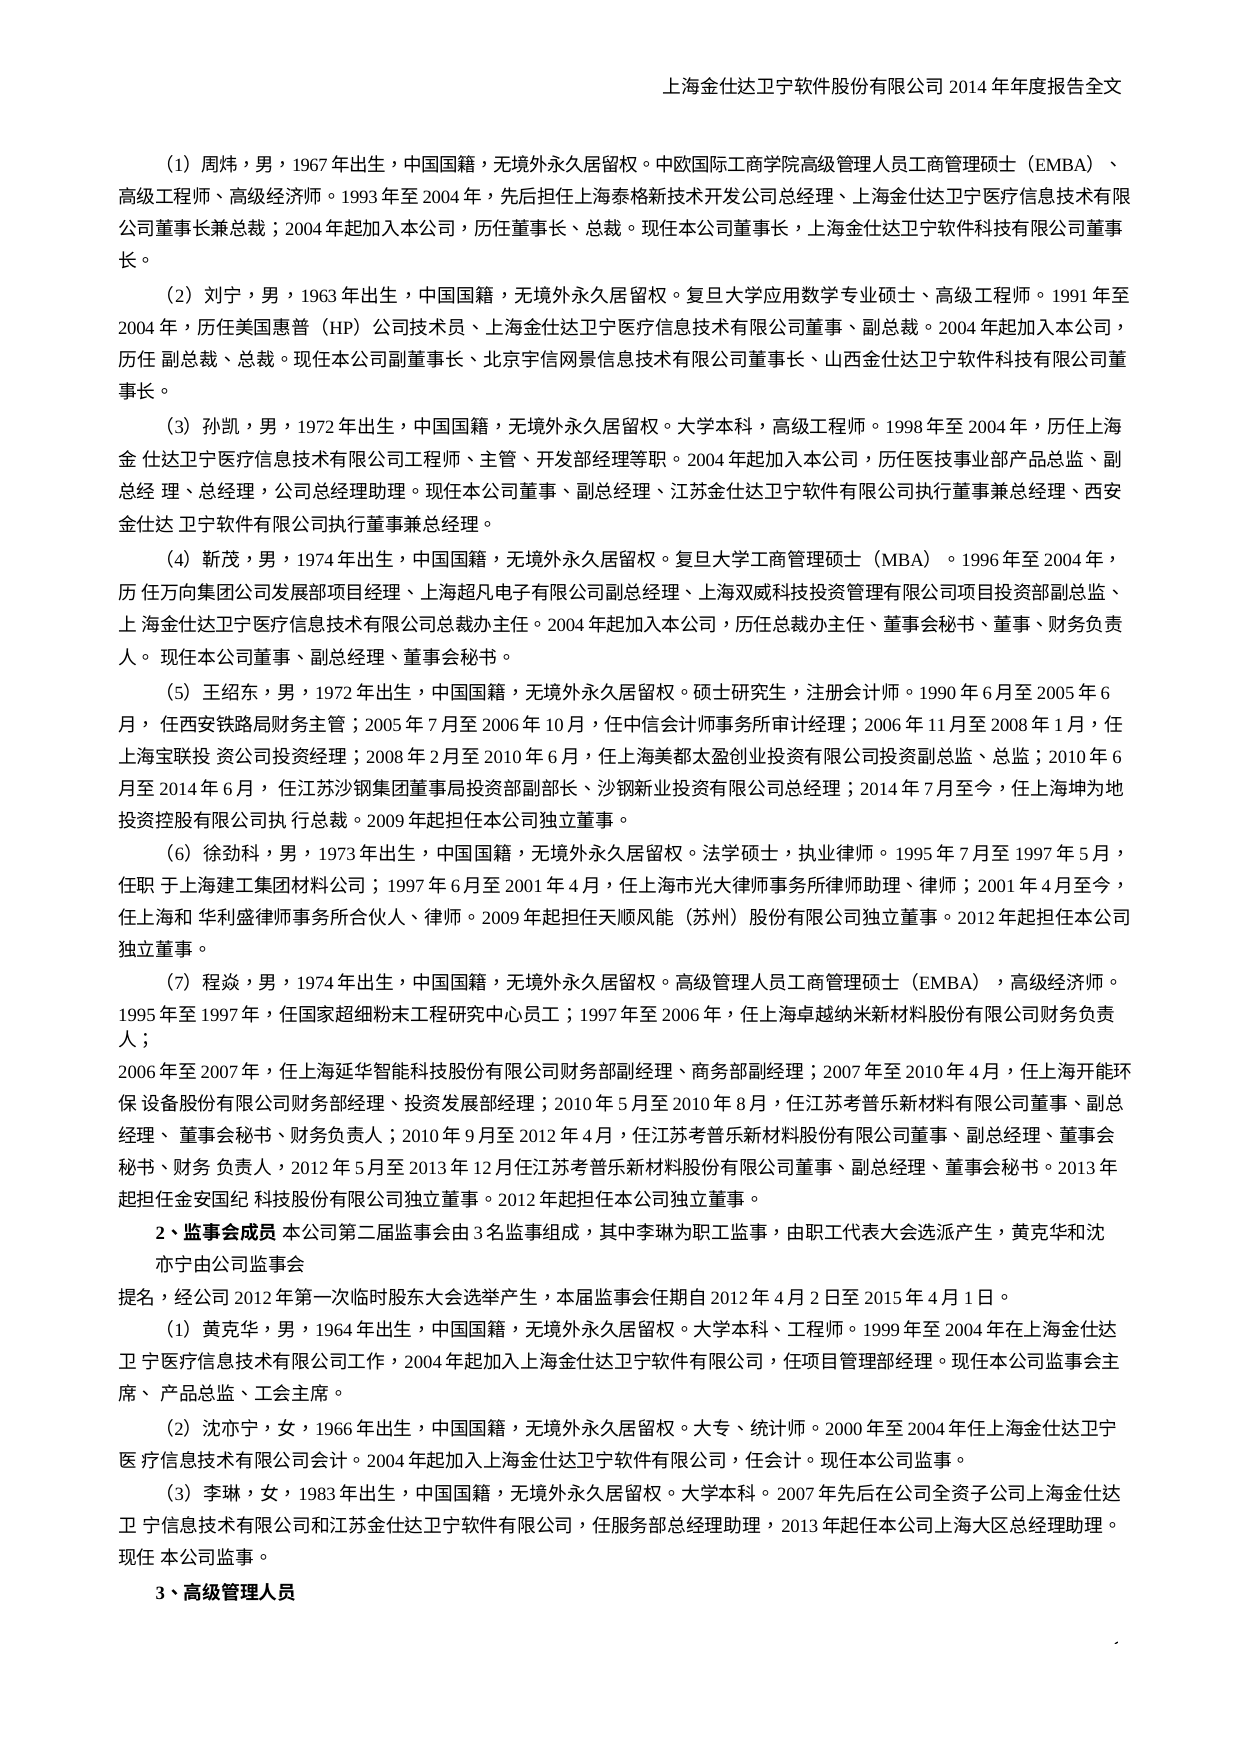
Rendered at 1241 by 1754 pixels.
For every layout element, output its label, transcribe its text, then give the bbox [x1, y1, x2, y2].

text （1）周炜，男，1967年出生，中国国籍，无境外永久居留权。中欧国际工商学院高级管理人员工商管理硕士（EMBA）、 高级工程师、高级经济师。1993年至2004年，先后担任上海泰格新技术开发公司总经理、上海金仕达卫宁医疗信息技术有限 公司董事长兼总裁；2004年起加入本公司，历任董事长、总裁。现任本公司董事长，上海金仕达卫宁软件科技有限公司董事 长。 [118, 152, 1132, 273]
text 2、监事会成员 本公司第二届监事会由3名监事组成，其中李琳为职工监事，由职工代表大会选派产生，黄克华和沈亦宁由公司监事会 [155, 1219, 1123, 1277]
text （7）程焱，男，1974年出生，中国国籍，无境外永久居留权。高级管理人员工商管理硕士（EMBA），高级经济师。 [155, 969, 1132, 994]
text （1）黄克华，男，1964年出生，中国国籍，无境外永久居留权。大学本科、工程师。1999年至2004年在上海金仕达卫 宁医疗信息技术有限公司工作，2004年起加入上海金仕达卫宁软件有限公司，任项目管理部经理。现任本公司监事会主席、 产品总监、工会主席。 [118, 1317, 1132, 1406]
text 1995年至1997年，任国家超细粉末工程研究中心员工；1997年至2006年，任上海卓越纳米新材料股份有限公司财务负责人； [118, 1001, 1142, 1052]
text （3）李琳，女，1983年出生，中国国籍，无境外永久居留权。大学本科。2007年先后在公司全资子公司上海金仕达卫 宁信息技术有限公司和江苏金仕达卫宁软件有限公司，任服务部总经理助理，2013年起任本公司上海大区总经理助理。现任 本公司监事。 [118, 1481, 1122, 1570]
subtitle 3、高级管理人员 [155, 1579, 1123, 1605]
text （5）王绍东，男，1972年出生，中国国籍，无境外永久居留权。硕士研究生，注册会计师。1990年6月至2005年6月， 任西安铁路局财务主管；2005年7月至2006年10月，任中信会计师事务所审计经理；2006年11月至2008年1月，任上海宝联投 资公司投资经理；2008年2月至2010年6月，任上海美都太盈创业投资有限公司投资副总监、总监；2010年6月至2014年6月， 任江苏沙钢集团董事局投资部副部长、沙钢新业投资有限公司总经理；2014年7月至今，任上海坤为地投资控股有限公司执 行总裁。2009年起担任本公司独立董事。 [118, 679, 1132, 832]
text （4）靳茂，男，1974年出生，中国国籍，无境外永久居留权。复旦大学工商管理硕士（MBA）。1996年至2004年，历 任万向集团公司发展部项目经理、上海超凡电子有限公司副总经理、上海双威科技投资管理有限公司项目投资部副总监、上 海金仕达卫宁医疗信息技术有限公司总裁办主任。2004年起加入本公司，历任总裁办主任、董事会秘书、董事、财务负责人。 现任本公司董事、副总经理、董事会秘书。 [118, 546, 1133, 670]
text （3）孙凯，男，1972年出生，中国国籍，无境外永久居留权。大学本科，高级工程师。1998年至2004年，历任上海金 仕达卫宁医疗信息技术有限公司工程师、主管、开发部经理等职。2004年起加入本公司，历任医技事业部产品总监、副总经 理、总经理，公司总经理助理。现任本公司董事、副总经理、江苏金仕达卫宁软件有限公司执行董事兼总经理、西安金仕达 卫宁软件有限公司执行董事兼总经理。 [118, 413, 1122, 537]
text （2）沈亦宁，女，1966年出生，中国国籍，无境外永久居留权。大专、统计师。2000年至2004年任上海金仕达卫宁医 疗信息技术有限公司会计。2004年起加入上海金仕达卫宁软件有限公司，任会计。现任本公司监事。 [118, 1416, 1123, 1473]
text （6）徐劲科，男，1973年出生，中国国籍，无境外永久居留权。法学硕士，执业律师。1995年7月至1997年5月，任职 于上海建工集团材料公司；1997年6月至2001年4月，任上海市光大律师事务所律师助理、律师；2001年4月至今，任上海和 华利盛律师事务所合伙人、律师。2009年起担任天顺风能（苏州）股份有限公司独立董事。2012年起担任本公司独立董事。 [118, 840, 1131, 961]
text 2006年至2007年，任上海延华智能科技股份有限公司财务部副经理、商务部副经理；2007年至2010年4月，任上海开能环保 设备股份有限公司财务部经理、投资发展部经理；2010年5月至2010年8月，任江苏考普乐新材料有限公司董事、副总经理、 董事会秘书、财务负责人；2010年9月至2012年4月，任江苏考普乐新材料股份有限公司董事、副总经理、董事会秘书、财务 负责人，2012年5月至2013年12月任江苏考普乐新材料股份有限公司董事、副总经理、董事会秘书。2013年起担任金安国纪 科技股份有限公司独立董事。2012年起担任本公司独立董事。 [118, 1059, 1132, 1212]
text 提名，经公司2012年第一次临时股东大会选举产生，本届监事会任期自2012年4月2日至2015年4月1日。 [118, 1284, 1123, 1310]
text （2）刘宁，男，1963年出生，中国国籍，无境外永久居留权。复旦大学应用数学专业硕士、高级工程师。1991年至2004 年，历任美国惠普（HP）公司技术员、上海金仕达卫宁医疗信息技术有限公司董事、副总裁。2004年起加入本公司，历任 副总裁、总裁。现任本公司副董事长、北京宇信网景信息技术有限公司董事长、山西金仕达卫宁软件科技有限公司董事长。 [118, 282, 1131, 404]
